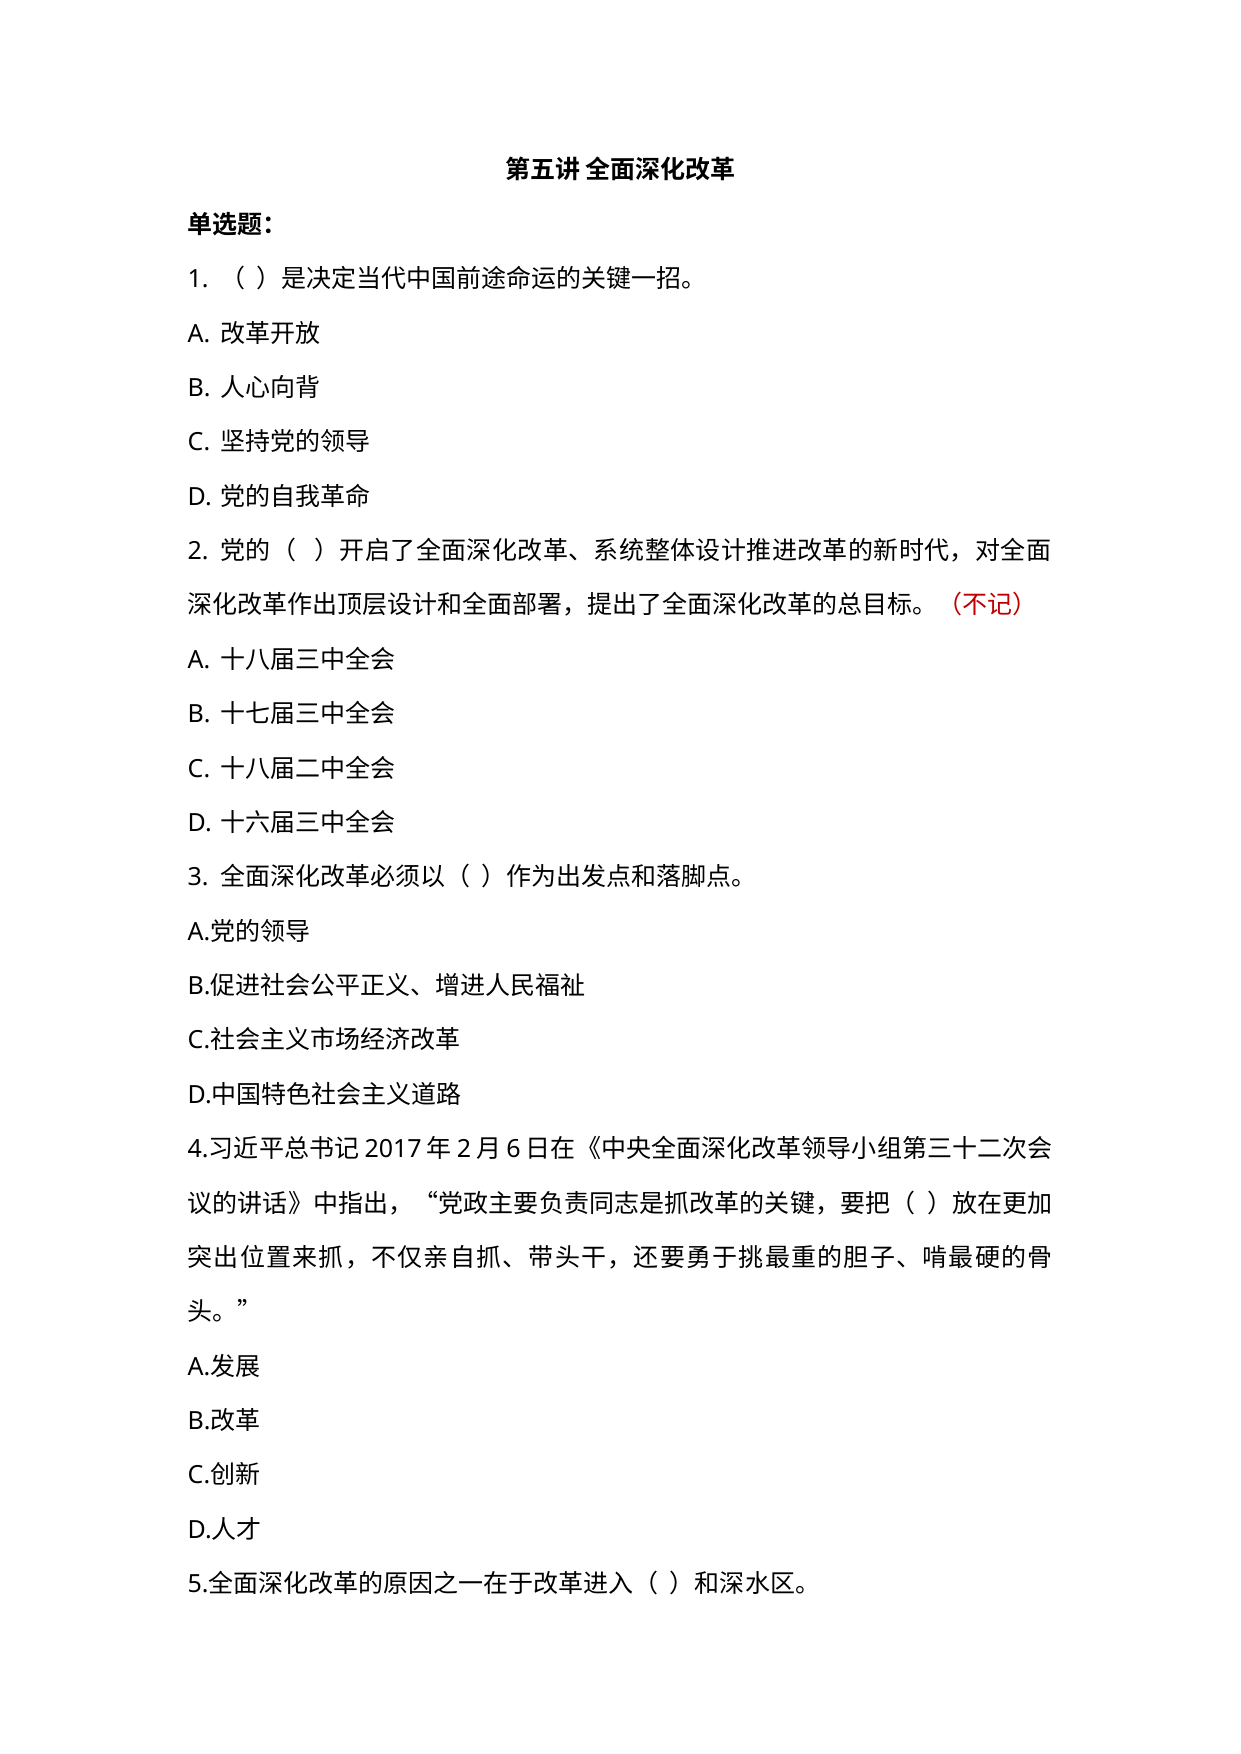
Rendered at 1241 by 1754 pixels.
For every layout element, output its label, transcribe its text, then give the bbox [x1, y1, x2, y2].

list 人心向背 [187, 367, 1053, 404]
list 党的（ ）开启了全面深化改革、系统整体设计推进改革的新时代，对全面深化改革作出顶层设计和全面部署，提出了全面深化改革的总目标。（不记） [187, 531, 1053, 621]
text C.社会主义市场经济改革 [187, 1020, 1053, 1056]
text C.创新 [187, 1455, 1053, 1491]
list 党的自我革命 [187, 476, 1053, 512]
text A.发展 [187, 1346, 1053, 1382]
list 十八届二中全会 [187, 748, 1053, 784]
list 十七届三中全会 [187, 694, 1053, 730]
text B.改革 [187, 1401, 1053, 1437]
text D.人才 [187, 1509, 1053, 1546]
list 全面深化改革 [187, 150, 1053, 186]
text D.中国特色社会主义道路 [187, 1074, 1053, 1111]
list 改革开放 [187, 313, 1053, 349]
list （ ）是决定当代中国前途命运的关键一招。 [187, 259, 1053, 295]
list 坚持党的领导 [187, 422, 1053, 458]
list 十八届三中全会 [187, 639, 1053, 676]
text A.党的领导 [187, 911, 1053, 947]
text 单选题： [187, 204, 1053, 241]
text 5.全面深化改革的原因之一在于改革进入（ ）和深水区。 [187, 1564, 1053, 1600]
text 4.习近平总书记2017年2月6日在《中央全面深化改革领导小组第三十二次会议的讲话》中指出，“党政主要负责同志是抓改革的关键，要把（ ）放在更加突出位置来抓，不仅亲自抓、带头干，还要勇于挑最重的胆子、啃最硬的骨头。” [187, 1129, 1053, 1328]
list 全面深化改革必须以（ ）作为出发点和落脚点。 [187, 857, 1053, 893]
text B.促进社会公平正义、增进人民福祉 [187, 966, 1053, 1002]
list 十六届三中全会 [187, 802, 1053, 839]
